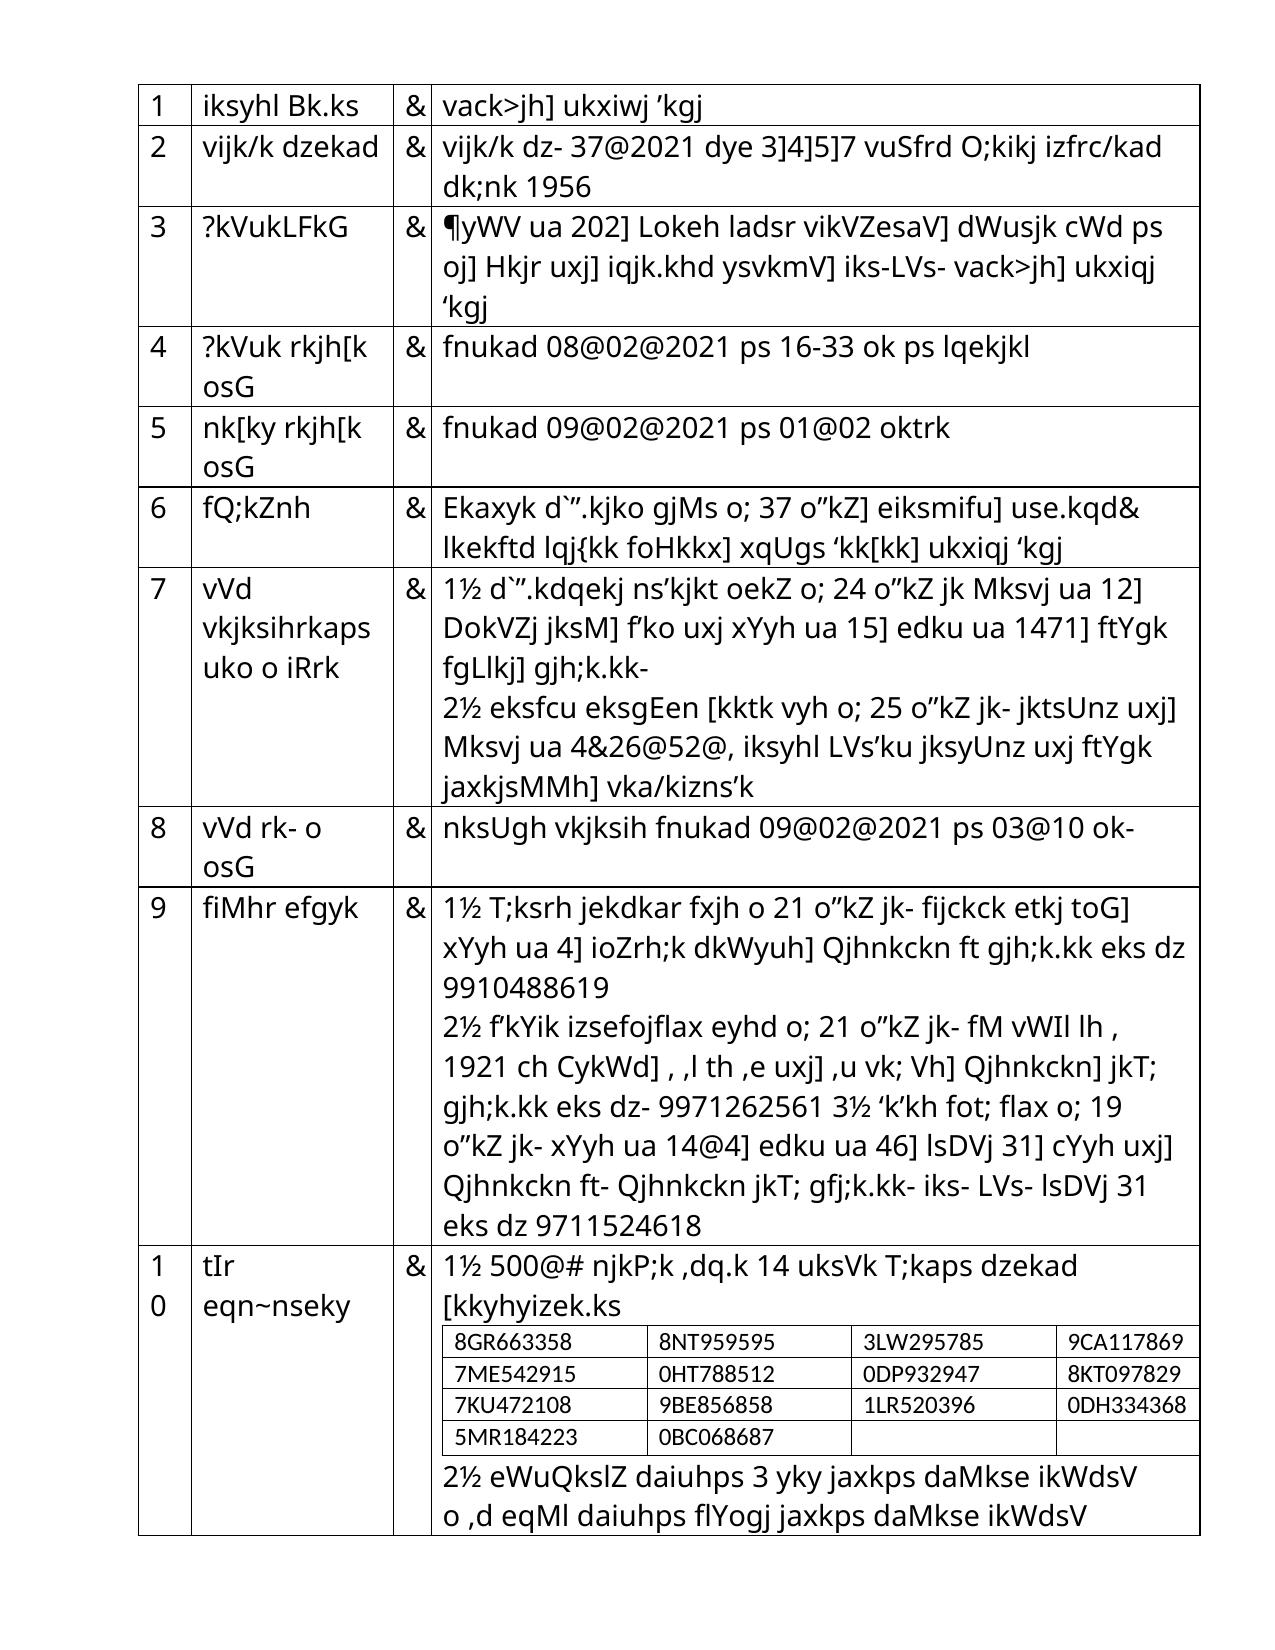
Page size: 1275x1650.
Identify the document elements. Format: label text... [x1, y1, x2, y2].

table_cell ?kVukLFkG [192, 207, 393, 326]
table_cell 6 [139, 488, 191, 567]
table_cell & [394, 1246, 431, 1535]
table_cell 7 [139, 568, 191, 806]
table_cell 8 [139, 807, 191, 886]
table_cell fiMhr efgyk [192, 888, 393, 1245]
table_header vack>jh] ukxiwj ’kgj [432, 85, 1199, 125]
table_cell & [394, 888, 431, 1245]
table_cell & [394, 327, 431, 406]
table_cell 10 [139, 1246, 191, 1535]
table_cell vijk/k dzekad [192, 126, 393, 206]
table_cell fnukad 08@02@2021 ps 16-33 ok ps lqekjkl [432, 327, 1199, 406]
table_cell vVd rk- o osG [192, 807, 393, 886]
table_cell nk[ky rkjh[k osG [192, 407, 393, 486]
table_cell fnukad 09@02@2021 ps 01@02 oktrk [432, 407, 1199, 486]
table_cell & [394, 407, 431, 486]
table_cell 9 [139, 888, 191, 1245]
table_cell 5 [139, 407, 191, 486]
table_cell & [394, 488, 431, 567]
table_cell 4 [139, 327, 191, 406]
table_cell 2 [139, 126, 191, 206]
table_cell ?kVuk rkjh[k osG [192, 327, 393, 406]
table_header & [394, 85, 431, 125]
table_header iksyhl Bk.ks [192, 85, 393, 125]
table_cell & [394, 807, 431, 886]
table_cell 1½ T;ksrh jekdkar fxjh o 21 o”kZ jk- fijckck etkj toG] xYyh ua 4] ioZrh;k dkWyuh] Qjhnkckn ft gjh;k.kk eks dz 9910488619 2½ f’kYik izsefojflax eyhd o; 21 o”kZ jk- fM vWIl lh , 1921 ch CykWd] , ,l th ,e uxj] ,u vk; Vh] Qjhnkckn] jkT; gjh;k.kk eks dz- 9971262561 3½ ‘k’kh fot; flax o; 19 o”kZ jk- xYyh ua 14@4] edku ua 46] lsDVj 31] cYyh uxj] Qjhnkckn ft- Qjhnkckn jkT; gfj;k.kk- iks- LVs- lsDVj 31 eks dz 9711524618 [432, 888, 1199, 1245]
table_cell 3 [139, 207, 191, 326]
table_cell fQ;kZnh [192, 488, 393, 567]
table_cell Ekaxyk d`”.kjko gjMs o; 37 o”kZ] eiksmifu] use.kqd& lkekftd lqj{kk foHkkx] xqUgs ‘kk[kk] ukxiqj ‘kgj [432, 488, 1199, 567]
table_cell vVd vkjksihrkaps uko o iRrk [192, 568, 393, 806]
table_cell nksUgh vkjksih fnukad 09@02@2021 ps 03@10 ok- [432, 807, 1199, 886]
table_cell vijk/k dz- 37@2021 dye 3]4]5]7 vuSfrd O;kikj izfrc/kad dk;nk 1956 [432, 126, 1199, 206]
table_cell 1½ d`”.kdqekj ns’kjkt oekZ o; 24 o”kZ jk Mksvj ua 12] DokVZj jksM] f’ko uxj xYyh ua 15] edku ua 1471] ftYgk fgLlkj] gjh;k.kk- 2½ eksfcu eksgEen [kktk vyh o; 25 o”kZ jk- jktsUnz uxj] Mksvj ua 4&26@52@, iksyhl LVs’ku jksyUnz uxj ftYgk jaxkjsMMh] vka/kizns’k [432, 568, 1199, 806]
table_cell tIr eqn~nseky [192, 1246, 393, 1535]
table_cell & [394, 207, 431, 326]
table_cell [432, 1246, 1199, 1535]
table_cell & [394, 568, 431, 806]
table_cell & [394, 126, 431, 206]
table_header 1 [139, 85, 191, 125]
table_cell ¶yWV ua 202] Lokeh ladsr vikVZesaV] dWusjk cWd ps oj] Hkjr uxj] iqjk.khd ysvkmV] iks-LVs- vack>jh] ukxiqj ‘kgj [432, 207, 1199, 326]
